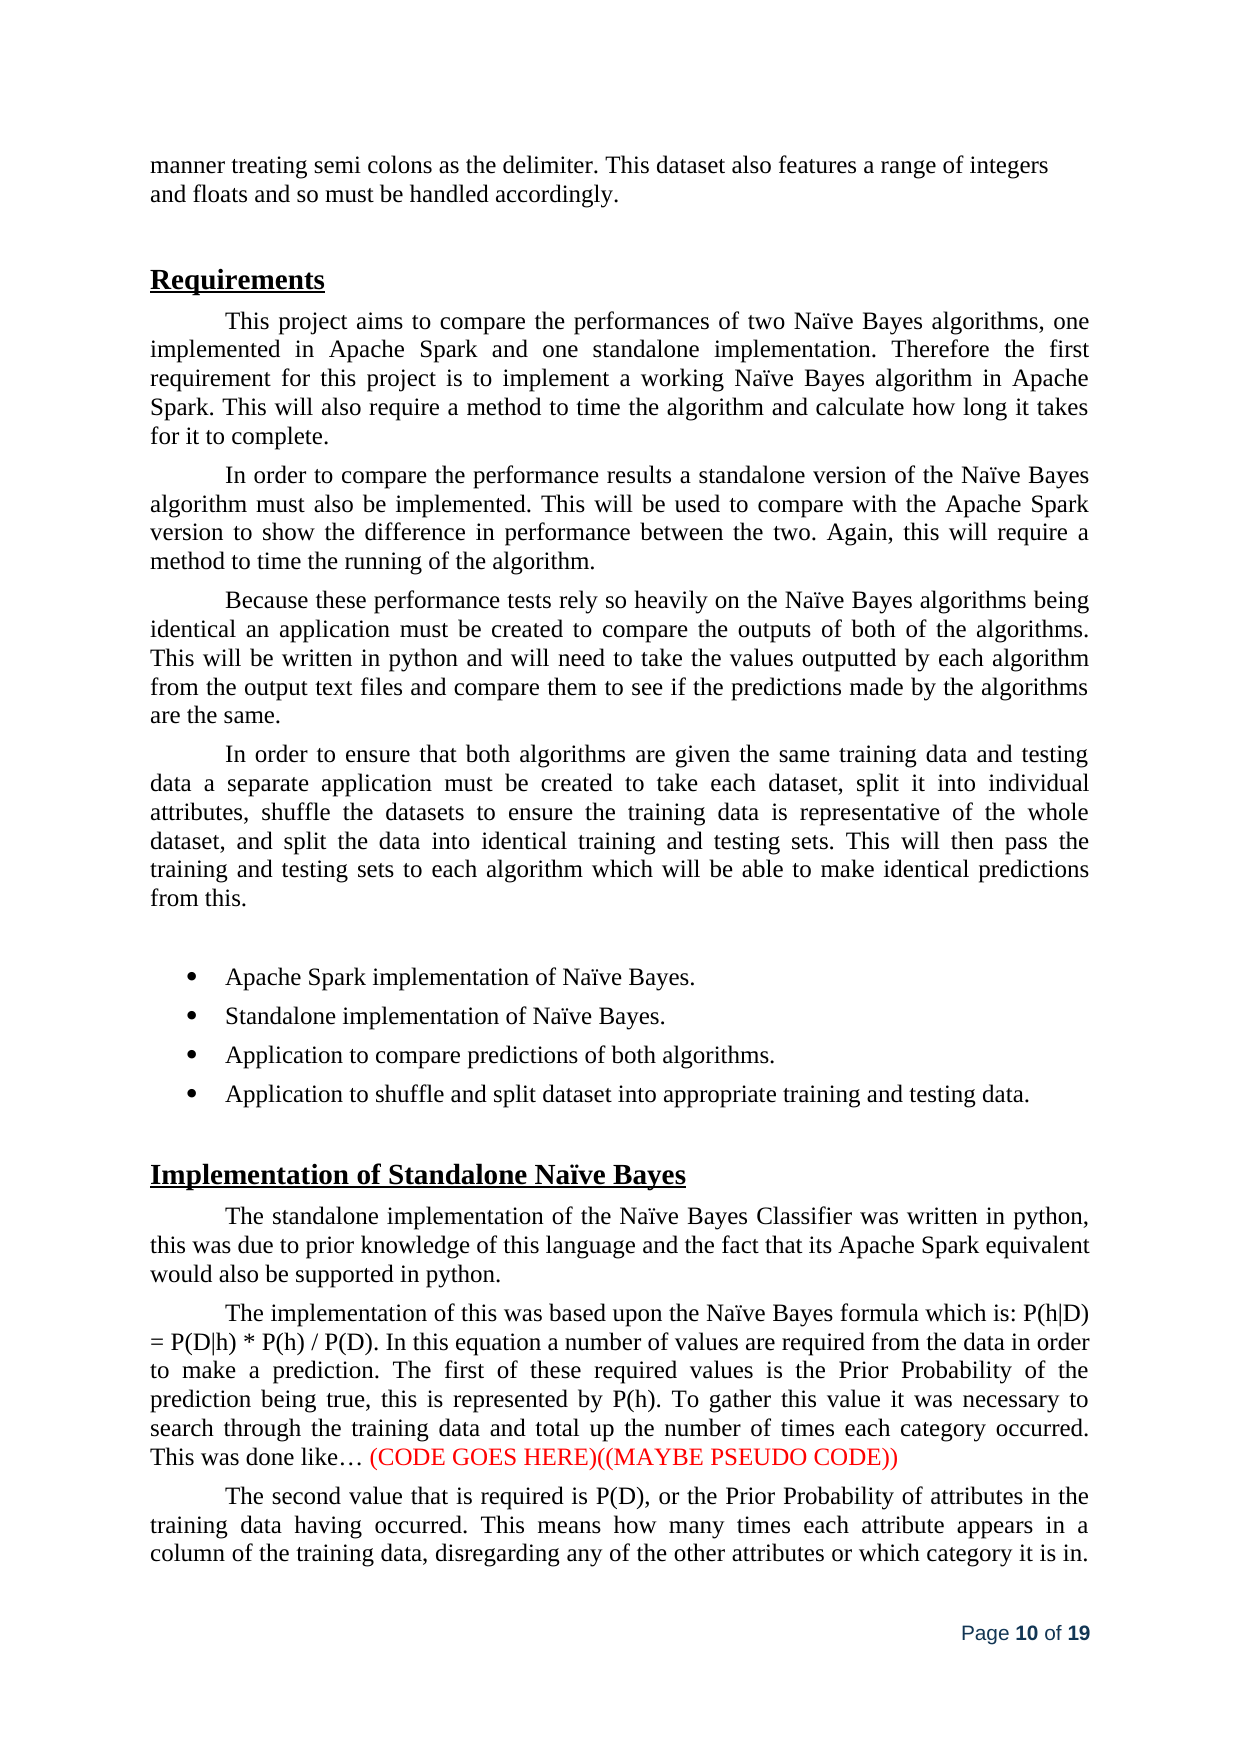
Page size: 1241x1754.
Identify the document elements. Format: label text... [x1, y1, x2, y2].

list Apache Spark implementation of Naïve Bayes. [187, 962, 1090, 990]
text The implementation of this was based upon the Naïve Bayes formula which is: P(h|D) = P(D|h) * P(h) / P(D). In this equation a number of values are required from the data in order to make a prediction. The first of these required values is the Prior Probability of the prediction being true, this is represented by P(h). To gather this value it was necessary to search through the training data and total up the number of times each category occurred. This was done like… (CODE GOES HERE)((MAYBE PSEUDO CODE)) [150, 1298, 1090, 1471]
text In order to compare the performance results a standalone version of the Naïve Bayes algorithm must also be implemented. This will be used to compare with the Apache Spark version to show the difference in performance between the two. Again, this will require a method to time the running of the algorithm. [150, 460, 1090, 575]
text Implementation of Standalone Naïve Bayes [150, 1157, 1090, 1191]
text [150, 150, 1090, 207]
text The standalone implementation of the Naïve Bayes Classifier was written in python, this was due to prior knowledge of this language and the fact that its Apache Spark equivalent would also be supported in python. [150, 1201, 1090, 1288]
text In order to ensure that both algorithms are given the same training data and testing data a separate application must be created to take each dataset, split it into individual attributes, shuffle the datasets to ensure the training data is representative of the whole dataset, and split the data into identical training and testing sets. This will then pass the training and testing sets to each algorithm which will be able to make identical predictions from this. [150, 739, 1090, 912]
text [150, 1481, 1090, 1567]
list Application to shuffle and split dataset into appropriate training and testing data. [187, 1079, 1090, 1108]
text This project aims to compare the performances of two Naïve Bayes algorithms, one implemented in Apache Spark and one standalone implementation. Therefore the first requirement for this project is to implement a working Naïve Bayes algorithm in Apache Spark. This will also require a method to time the algorithm and calculate how long it takes for it to complete. [150, 306, 1090, 449]
list Application to compare predictions of both algorithms. [187, 1040, 1090, 1069]
list Standalone implementation of Naïve Bayes. [187, 1001, 1090, 1029]
text Requirements [150, 262, 1090, 295]
text Because these performance tests rely so heavily on the Naïve Bayes algorithms being identical an application must be created to compare the outputs of both of the algorithms. This will be written in python and will need to take the values outputted by each algorithm from the output text files and compare them to see if the predictions made by the algorithms are the same. [150, 585, 1090, 729]
